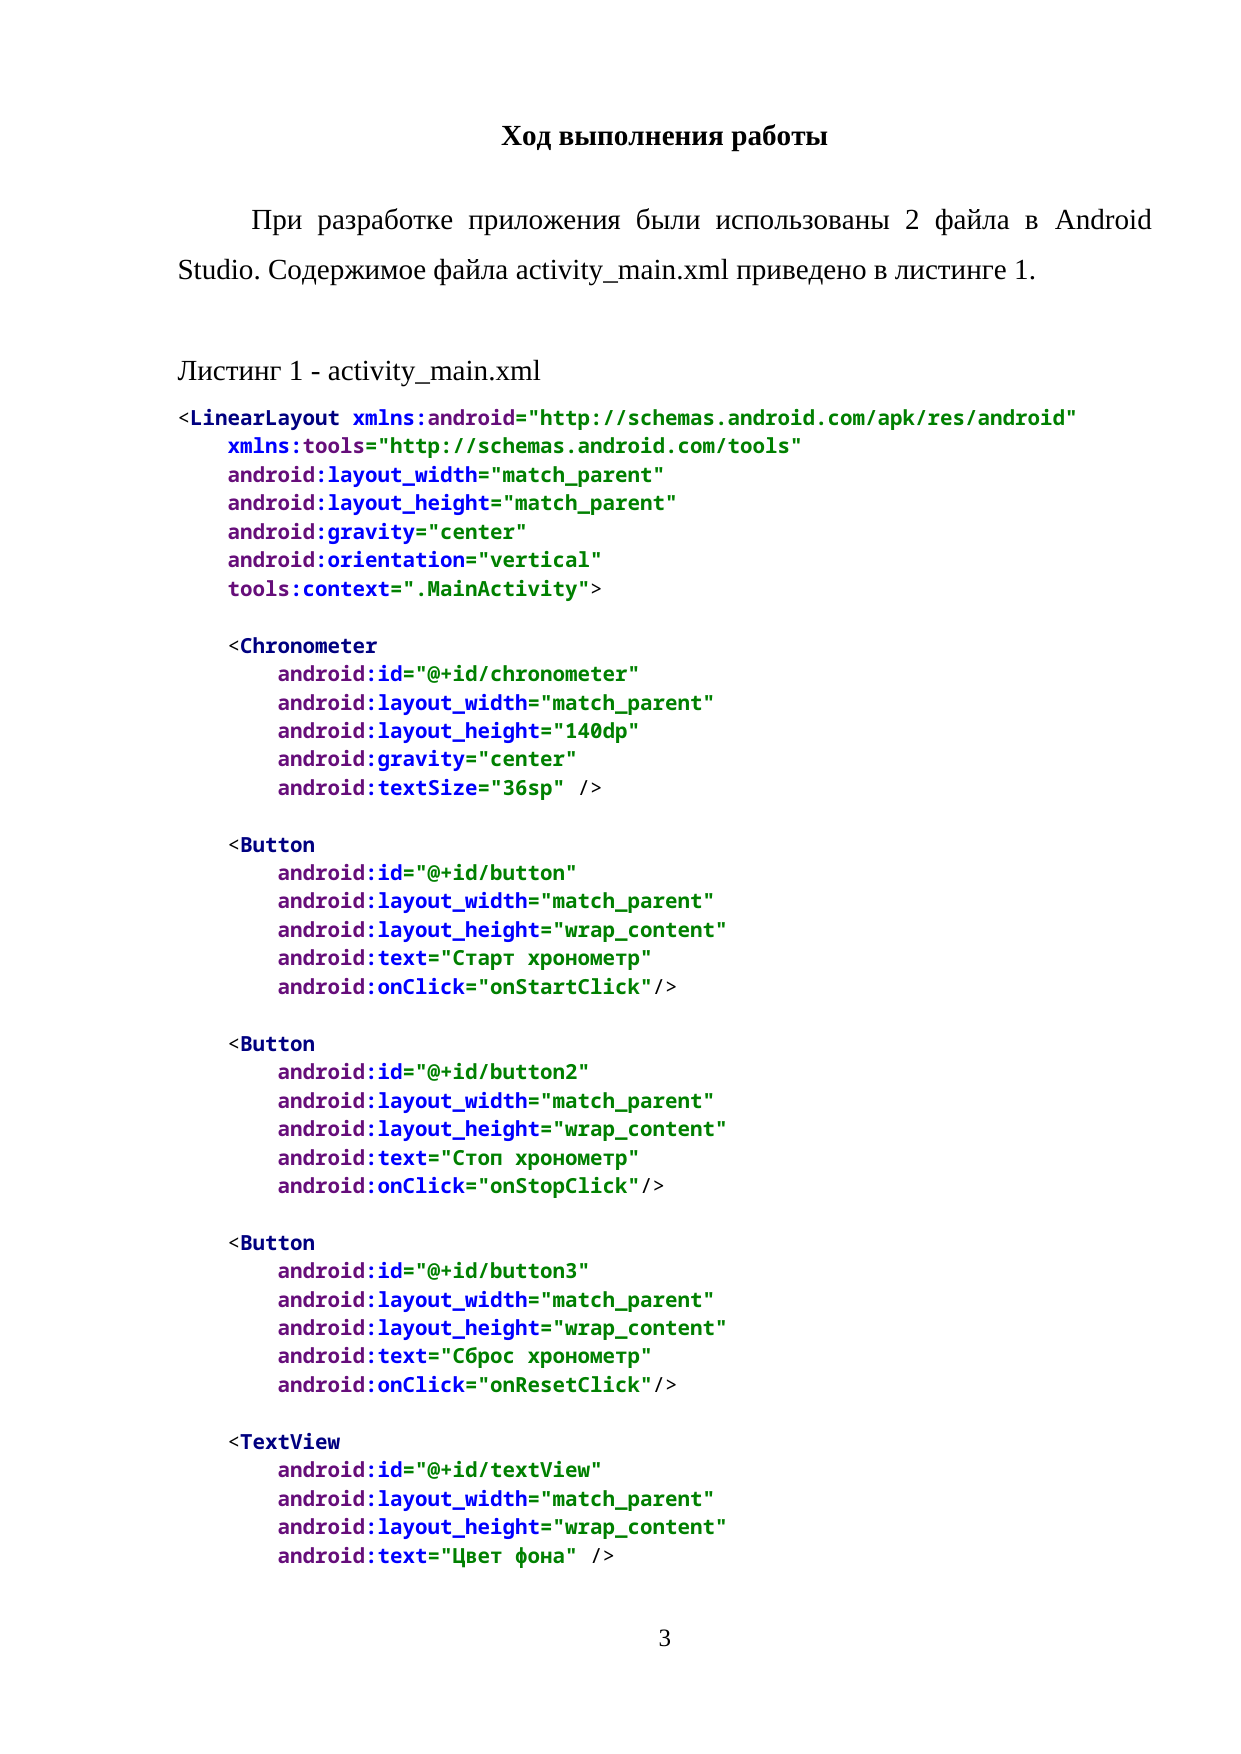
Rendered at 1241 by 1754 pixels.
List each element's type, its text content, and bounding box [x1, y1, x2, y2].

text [177, 403, 1152, 1598]
list При разработке приложения были использованы 2 файла в Android Studio. Содержимое файла activity_main.xml приведено в листинге 1. [177, 202, 1152, 286]
text Ход выполнения работы [177, 118, 1152, 152]
list Листинг 1 - activity_main.xml [177, 353, 1152, 386]
